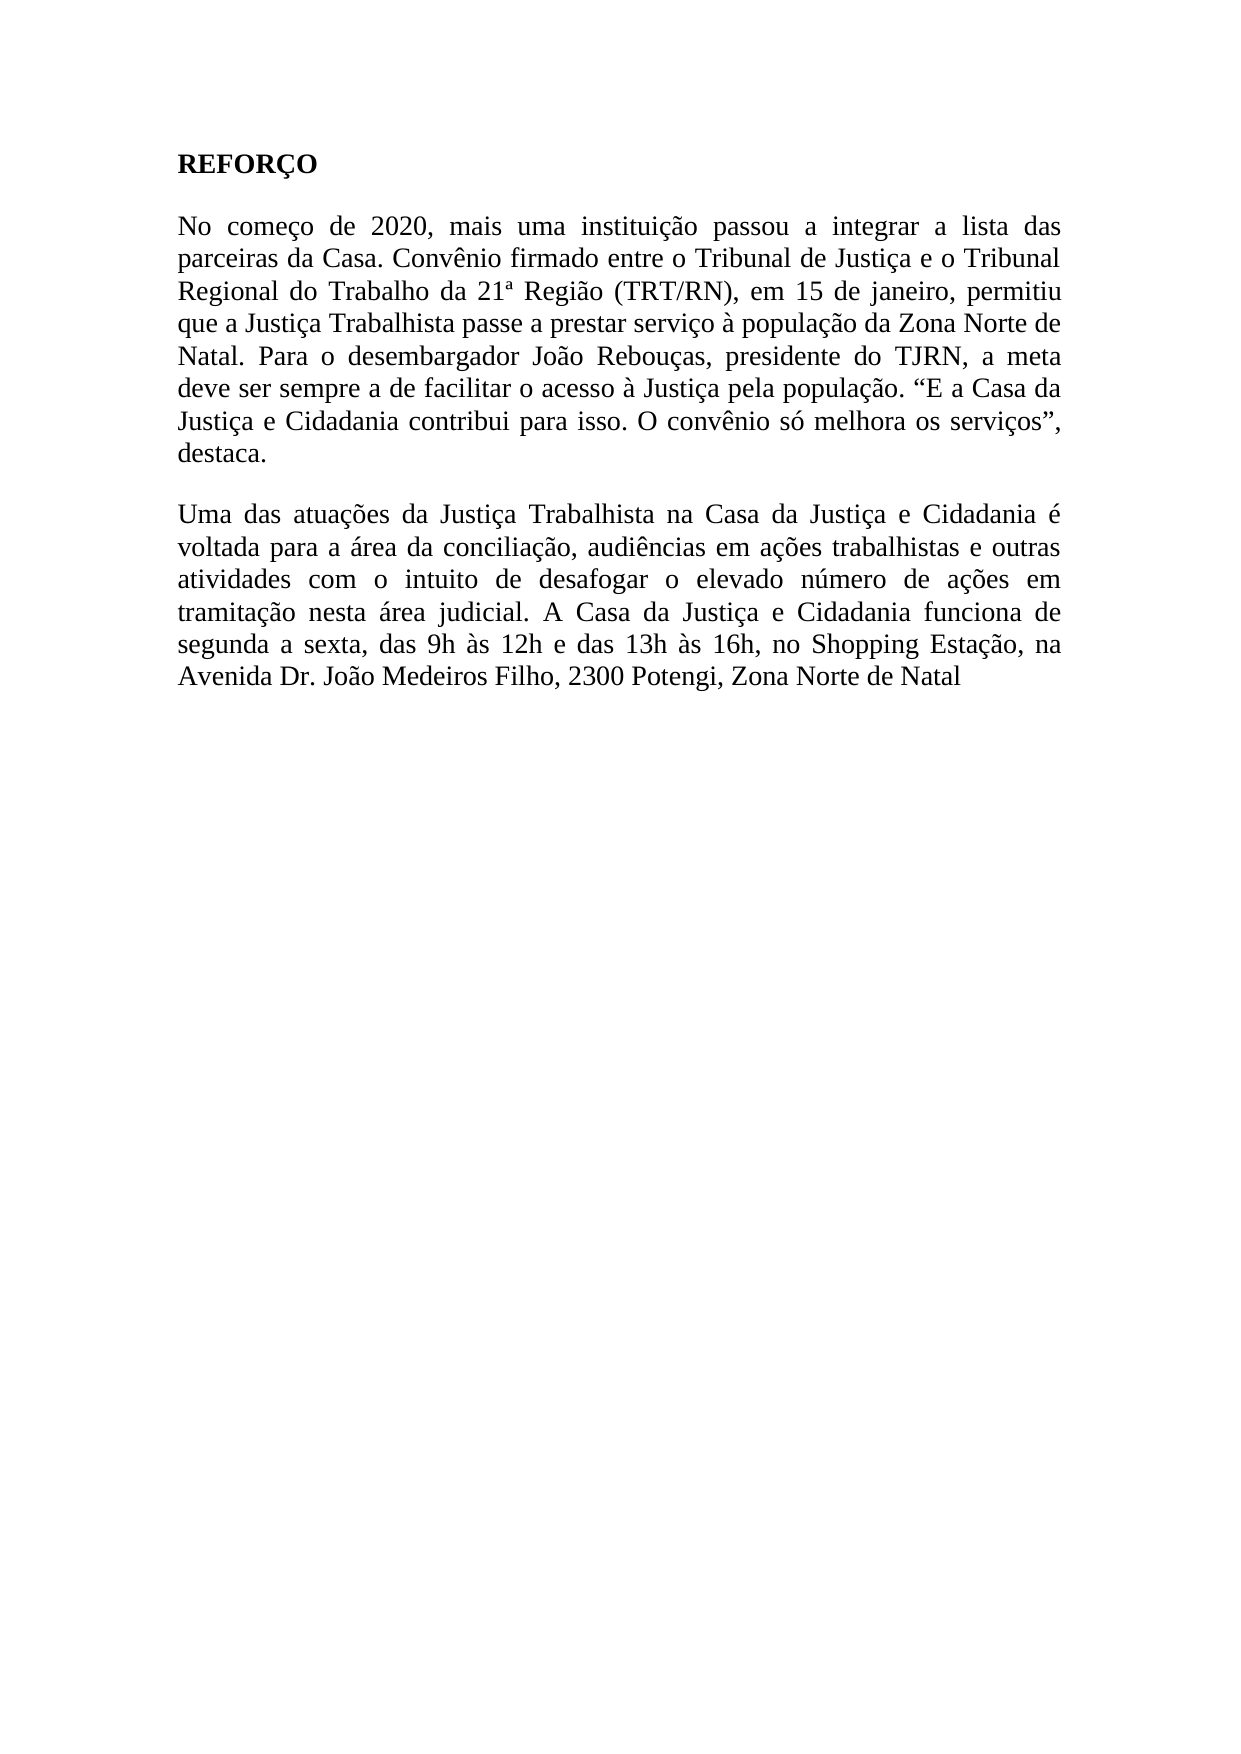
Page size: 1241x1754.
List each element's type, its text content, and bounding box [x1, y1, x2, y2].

text REFORÇO [177, 148, 1063, 180]
text No começo de 2020, mais uma instituição passou a integrar a lista das parceiras da Casa. Convênio firmado entre o Tribunal de Justiça e o Tribunal Regional do Trabalho da 21ª Região (TRT/RN), em 15 de janeiro, permitiu que a Justiça Trabalhista passe a prestar serviço à população da Zona Norte de Natal. Para o desembargador João Rebouças, presidente do TJRN, a meta deve ser sempre a de facilitar o acesso à Justiça pela população. “E a Casa da Justiça e Cidadania contribui para isso. O convênio só melhora os serviços”, destaca. [177, 209, 1063, 468]
text Uma das atuações da Justiça Trabalhista na Casa da Justiça e Cidadania é voltada para a área da conciliação, audiências em ações trabalhistas e outras atividades com o intuito de desafogar o elevado número de ações em tramitação nesta área judicial. A Casa da Justiça e Cidadania funciona de segunda a sexta, das 9h às 12h e das 13h às 16h, no Shopping Estação, na Avenida Dr. João Medeiros Filho, 2300 Potengi, Zona Norte de Natal [177, 497, 1063, 692]
